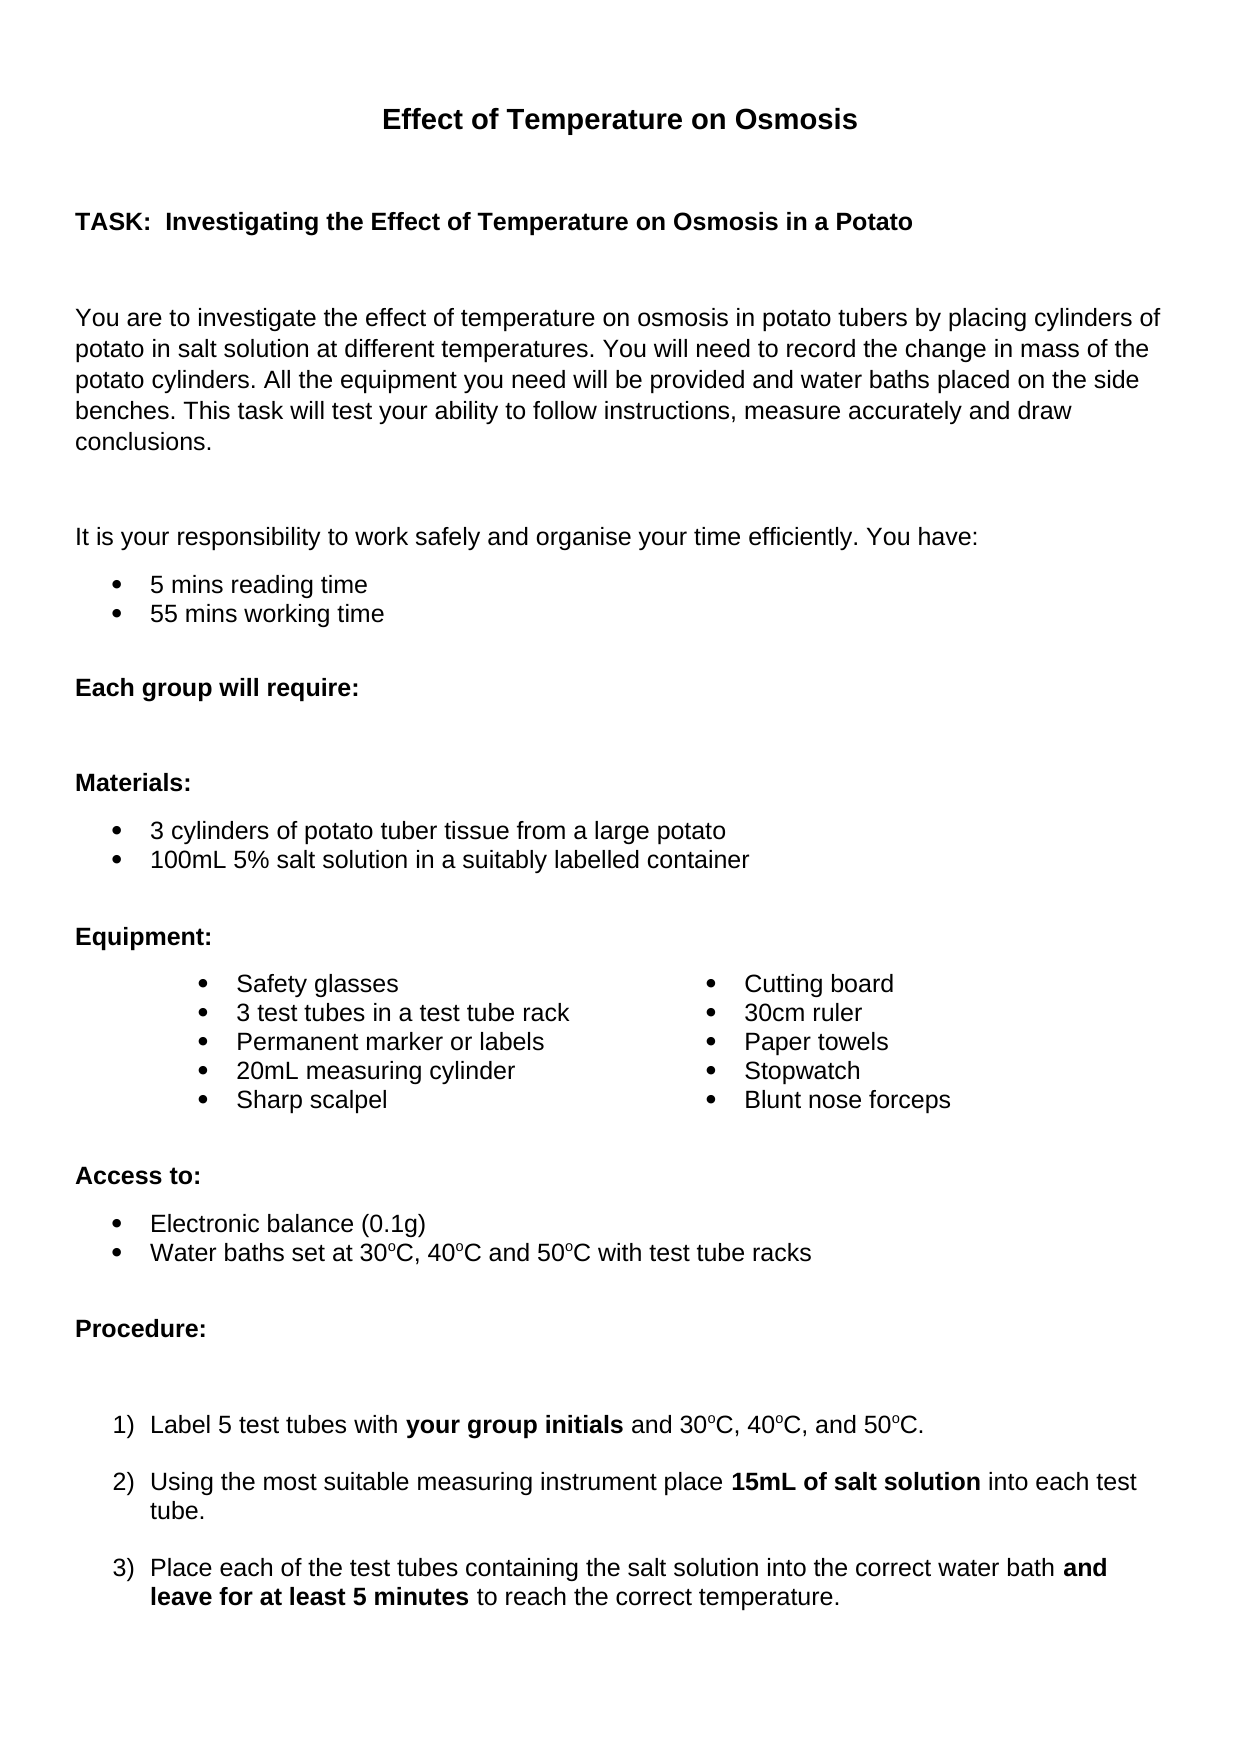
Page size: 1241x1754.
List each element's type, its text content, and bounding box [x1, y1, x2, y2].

text It is your responsibility to work safely and organise your time efficiently. You have: [75, 522, 1165, 551]
text Equipment: [75, 921, 1165, 950]
text Each group will require: [75, 673, 1165, 702]
list Water baths set at 30oC, 40oC and 50oC with test tube racks [112, 1238, 1165, 1267]
list 5 mins reading time [112, 570, 1165, 599]
list Label 5 test tubes with your group initials and 30oC, 40oC, and 50oC. [112, 1410, 1165, 1438]
text Access to: [75, 1161, 1165, 1190]
table_header Safety glasses 3 test tubes in a test tube rack Permanent marker or labels 20mL measuring cylinder Sharp scalpel [150, 969, 658, 1113]
text You are to investigate the effect of temperature on osmosis in potato tubers by placing cylinders of potato in salt solution at different temperatures. You will need to record the change in mass of the potato cylinders. All the equipment you need will be provided and water baths placed on the side benches. This task will test your ability to follow instructions, measure accurately and draw conclusions. [75, 303, 1165, 456]
table_header Cutting board 30cm ruler Paper towels Stopwatch Blunt nose forceps [658, 969, 1165, 1113]
list 3 cylinders of potato tuber tissue from a large potato [112, 816, 1165, 845]
list Place each of the test tubes containing the salt solution into the correct water bath and leave for at least 5 minutes to reach the correct temperature. [112, 1553, 1165, 1611]
text TASK: Investigating the Effect of Temperature on Osmosis in a Potato [75, 207, 1165, 236]
list 100mL 5% salt solution in a suitably labelled container [112, 845, 1165, 874]
list 55 mins working time [112, 599, 1165, 628]
text Materials: [75, 768, 1165, 797]
text Procedure: [75, 1314, 1165, 1343]
list Electronic balance (0.1g) [112, 1209, 1165, 1238]
list Using the most suitable measuring instrument place 15mL of salt solution into each test tube. [112, 1467, 1165, 1525]
text Effect of Temperature on Osmosis [75, 102, 1165, 135]
